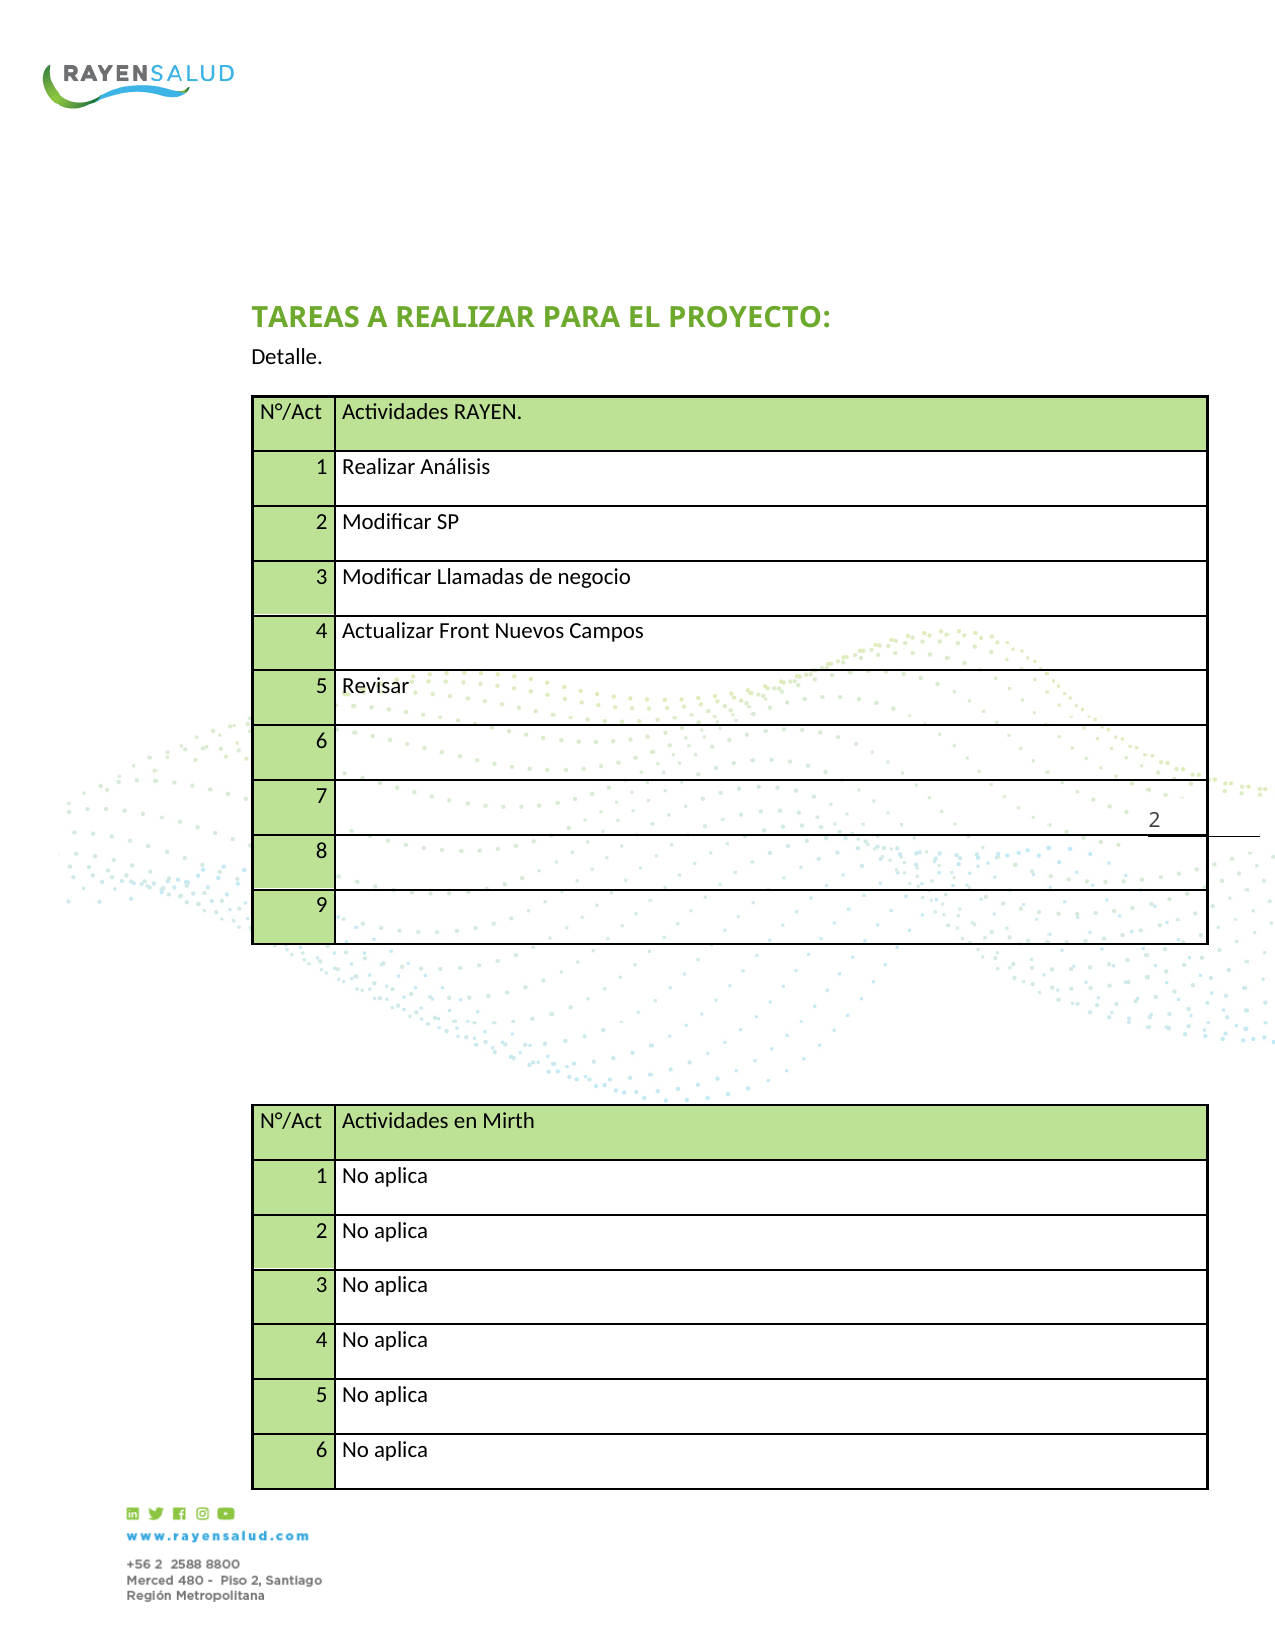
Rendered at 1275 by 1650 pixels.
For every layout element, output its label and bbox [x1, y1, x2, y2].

picture [58, 615, 1275, 1124]
picture [336, 726, 1206, 779]
picture [336, 671, 1206, 724]
picture [336, 836, 1206, 889]
picture [336, 781, 1206, 834]
picture [336, 891, 1206, 943]
picture [110, 1499, 337, 1612]
picture [33, 51, 241, 118]
picture [336, 617, 1206, 669]
picture [1209, 615, 1275, 797]
